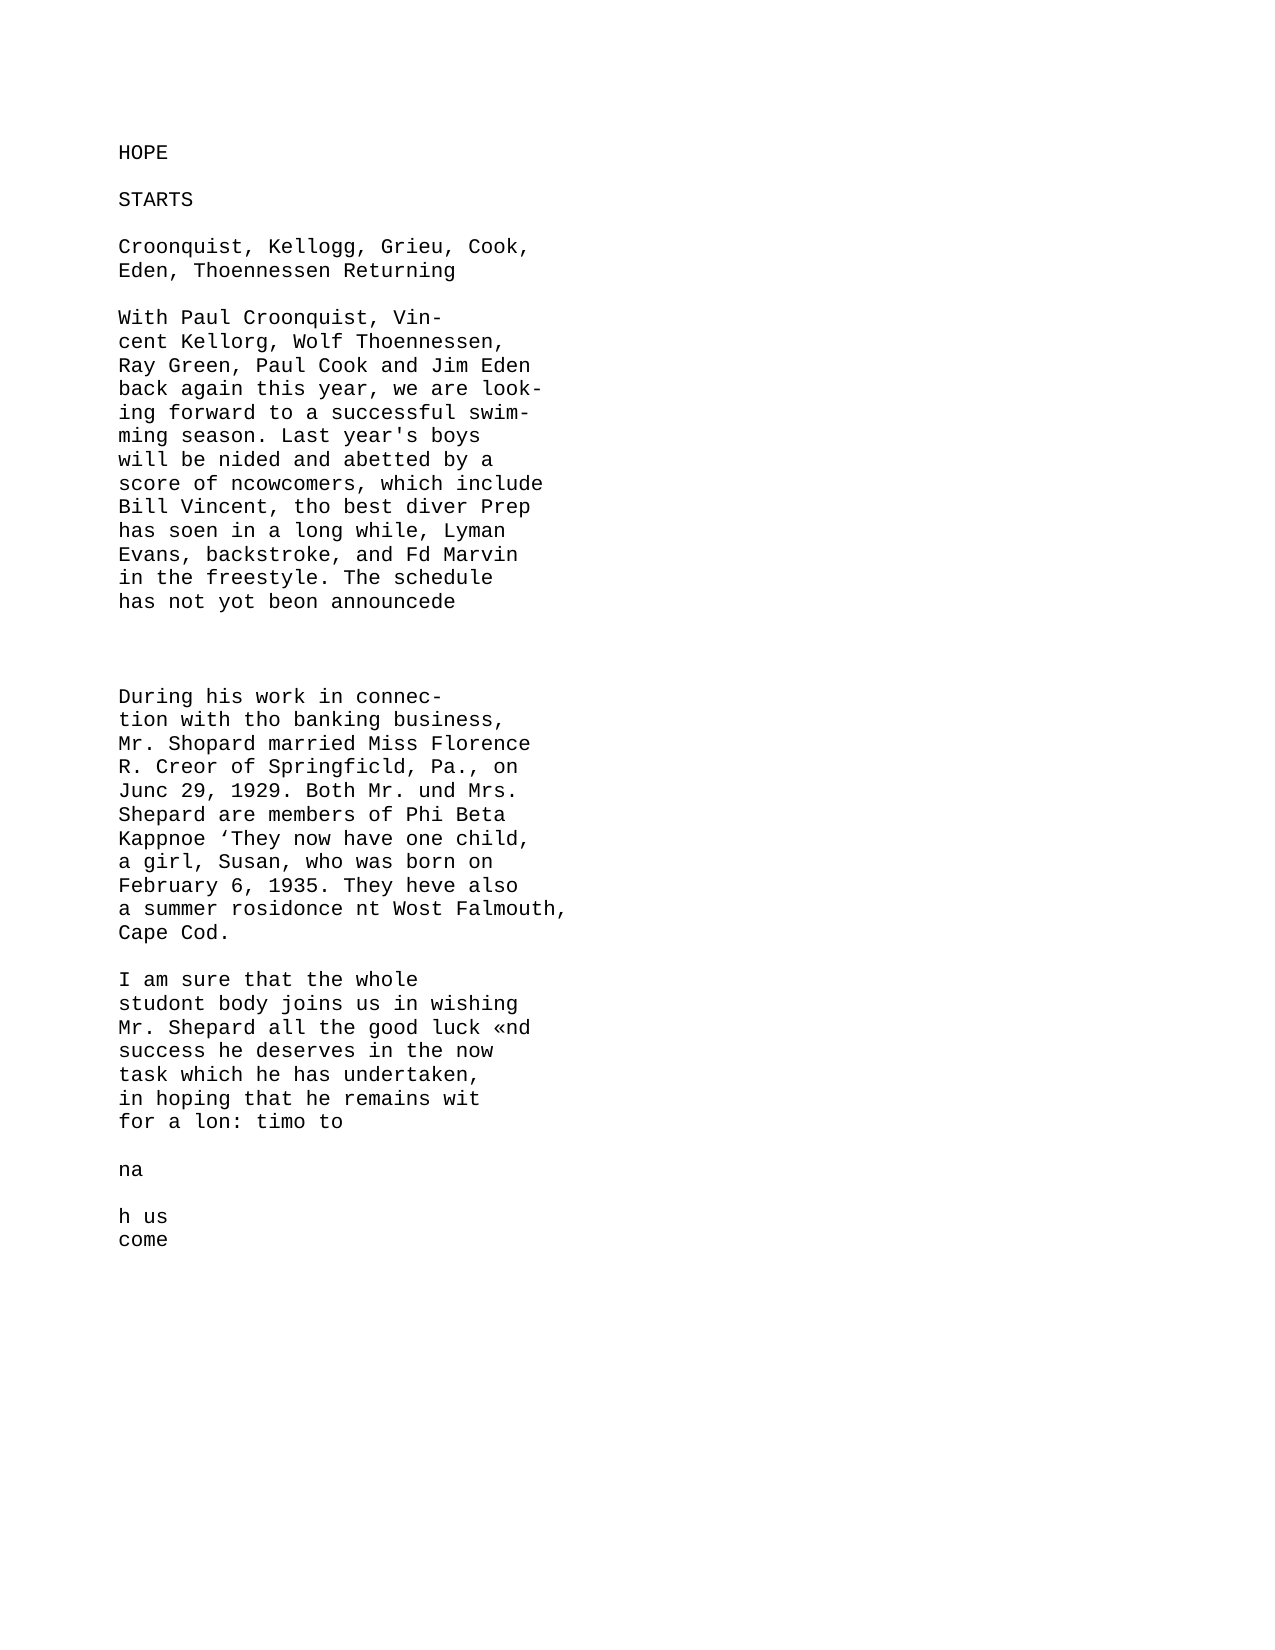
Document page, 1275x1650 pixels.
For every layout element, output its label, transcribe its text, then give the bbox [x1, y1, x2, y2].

text a summer rosidonce nt Wost Falmouth, [118, 898, 1157, 922]
text in the freestyle. The schedule [118, 567, 1157, 591]
text back again this year, we are look- [118, 378, 1157, 402]
text Mr. Shopard married Miss Florence [118, 733, 1157, 757]
text studont body joins us in wishing [118, 993, 1157, 1017]
text I am sure that the whole [118, 969, 1157, 993]
text Ray Green, Paul Cook and Jim Eden [118, 354, 1157, 378]
text na [118, 1158, 1157, 1182]
text Shepard are members of Phi Beta [118, 804, 1157, 827]
text come [118, 1229, 1157, 1253]
text Evans, backstroke, and Fd Marvin [118, 544, 1157, 567]
text HOPE [118, 142, 1157, 165]
text February 6, 1935. They heve also [118, 875, 1157, 898]
text R. Creor of Springficld, Pa., on [118, 757, 1157, 780]
text has soen in a long while, Lyman [118, 520, 1157, 544]
text ming season. Last year's boys [118, 426, 1157, 449]
text Cape Cod. [118, 922, 1157, 946]
text cent Kellorg, Wolf Thoennessen, [118, 331, 1157, 354]
text ing forward to a successful swim- [118, 402, 1157, 426]
text Mr. Shepard all the good luck «nd [118, 1017, 1157, 1040]
text Junc 29, 1929. Both Mr. und Mrs. [118, 780, 1157, 804]
text Kappnoe ‘They now have one child, [118, 827, 1157, 851]
text in hoping that he remains wit [118, 1088, 1157, 1111]
text for a lon: timo to [118, 1111, 1157, 1135]
text Croonquist, Kellogg, Grieu, Cook, [118, 236, 1157, 260]
text success he deserves in the now [118, 1040, 1157, 1064]
text a girl, Susan, who was born on [118, 851, 1157, 875]
text STARTS [118, 189, 1157, 213]
text score of ncowcomers, which include [118, 473, 1157, 496]
text Eden, Thoennessen Returning [118, 260, 1157, 284]
text h us [118, 1206, 1157, 1229]
text With Paul Croonquist, Vin- [118, 307, 1157, 331]
text has not yot beon announcede [118, 591, 1157, 615]
text task which he has undertaken, [118, 1064, 1157, 1088]
text tion with tho banking business, [118, 709, 1157, 733]
text will be nided and abetted by a [118, 449, 1157, 473]
text During his work in connec- [118, 686, 1157, 709]
text Bill Vincent, tho best diver Prep [118, 496, 1157, 520]
